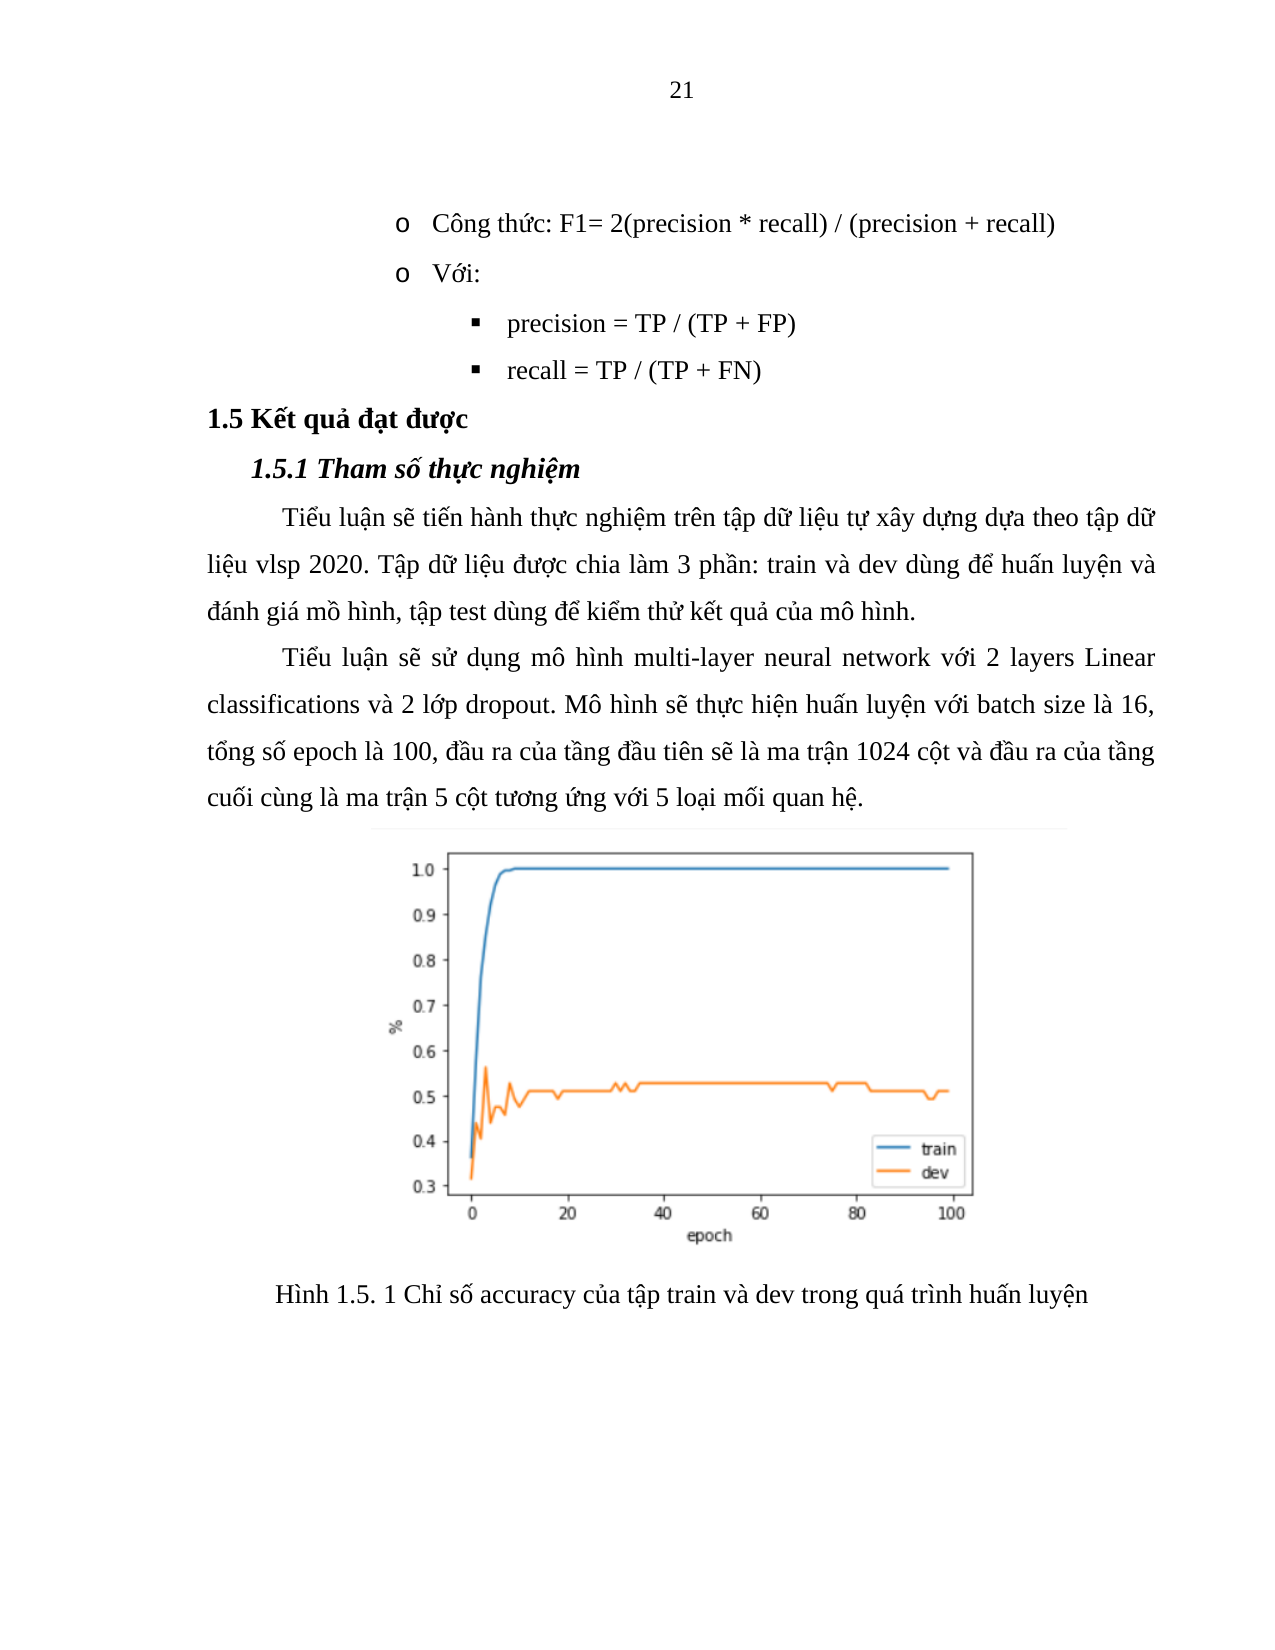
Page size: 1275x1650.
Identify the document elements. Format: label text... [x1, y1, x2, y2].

list Với: [394, 257, 1157, 290]
list recall = TP / (TP + FN) [469, 354, 1157, 385]
text 1.5.1 Tham số thực nghiệm [207, 451, 1157, 484]
list precision = TP / (TP + FP) [469, 307, 1157, 338]
text 1.5 Kết quả đạt được [207, 401, 1157, 434]
text Tiểu luận sẽ sử dụng mô hình multi-layer neural network với 2 layers Linear classifications và 2 lớp dropout. Mô hình sẽ thực hiện huấn luyện với batch size là 16, tổng số epoch là 100, đầu ra của tầng đầu tiên sẽ là ma trận 1024 cột và đầu ra của tầng cuối cùng là ma trận 5 cột tương ứng với 5 loại mối quan hệ. [207, 641, 1157, 812]
picture [371, 828, 1068, 1264]
list Công thức: F1= 2(precision * recall) / (precision + recall) [394, 207, 1157, 240]
text Tiểu luận sẽ tiến hành thực nghiệm trên tập dữ liệu tự xây dựng dựa theo tập dữ liệu vlsp 2020. Tập dữ liệu được chia làm 3 phần: train và dev dùng để huấn luyện và đánh giá mồ hình, tập test dùng để kiểm thử kết quả của mô hình. [207, 501, 1157, 626]
